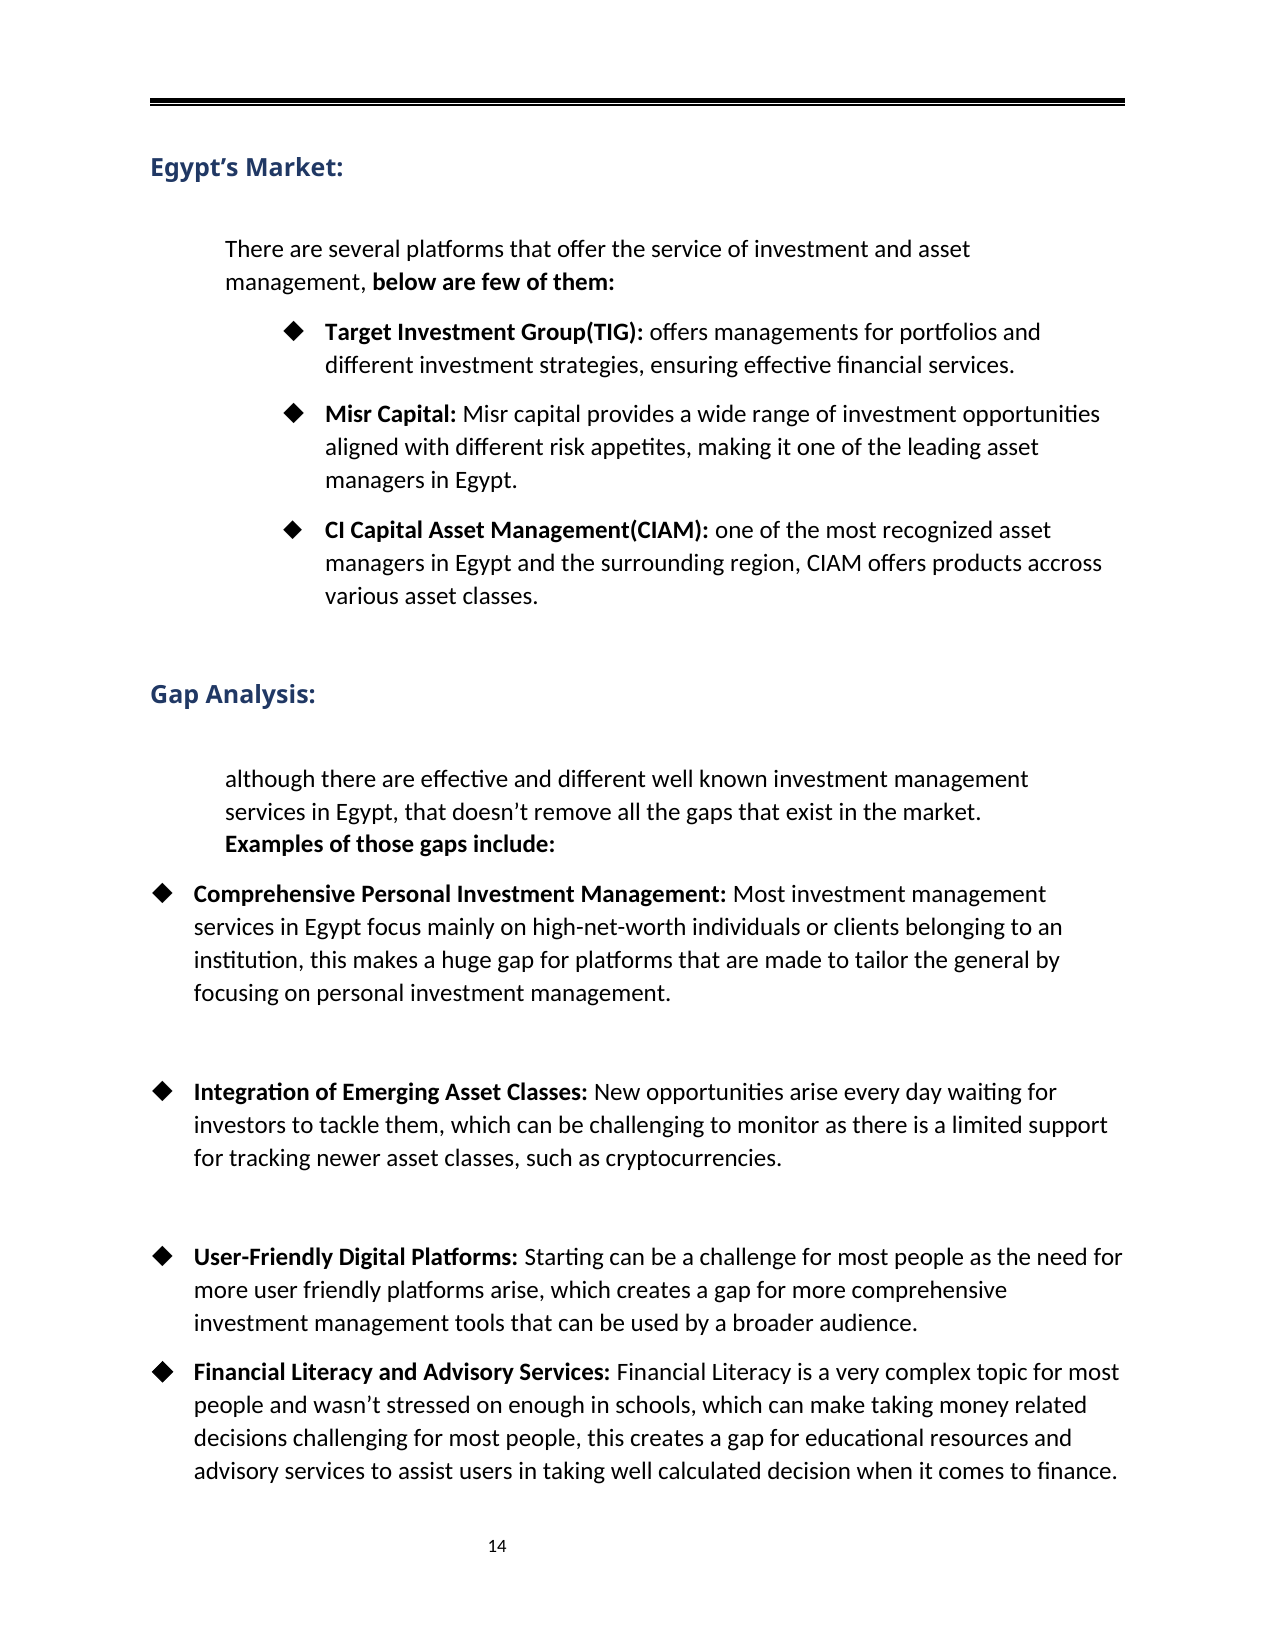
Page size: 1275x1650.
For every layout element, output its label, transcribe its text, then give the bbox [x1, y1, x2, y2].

subtitle Egypt’s Market: [150, 150, 1125, 184]
list Target Investment Group(TIG): offers managements for portfolios and different investment strategies, ensuring effective financial services. [281, 316, 1125, 379]
subtitle Gap Analysis: [150, 676, 1125, 710]
list Misr Capital: Misr capital provides a wide range of investment opportunities aligned with different risk appetites, making it one of the leading asset managers in Egypt. [281, 399, 1125, 495]
list Comprehensive Personal Investment Management: Most investment management services in Egypt focus mainly on high-net-worth individuals or clients belonging to an institution, this makes a huge gap for platforms that are made to tailor the general by focusing on personal investment management. [150, 878, 1125, 1007]
text There are several platforms that offer the service of investment and asset management, below are few of them: [150, 234, 1125, 297]
text although there are effective and different well known investment management services in Egypt, that doesn’t remove all the gaps that exist in the market. Examples of those gaps include: [150, 763, 1125, 859]
list User-Friendly Digital Platforms: Starting can be a challenge for most people as the need for more user friendly platforms arise, which creates a gap for more comprehensive investment management tools that can be used by a broader audience. [150, 1241, 1125, 1337]
list CI Capital Asset Management(CIAM): one of the most recognized asset managers in Egypt and the surrounding region, CIAM offers products accross various asset classes. [281, 514, 1125, 610]
list Financial Literacy and Advisory Services: Financial Literacy is a very complex topic for most people and wasn’t stressed on enough in schools, which can make taking money related decisions challenging for most people, this creates a gap for educational resources and advisory services to assist users in taking well calculated decision when it comes to finance. [150, 1356, 1125, 1486]
list Integration of Emerging Asset Classes: New opportunities arise every day waiting for investors to tackle them, which can be challenging to monitor as there is a limited support for tracking newer asset classes, such as cryptocurrencies. [150, 1076, 1125, 1172]
